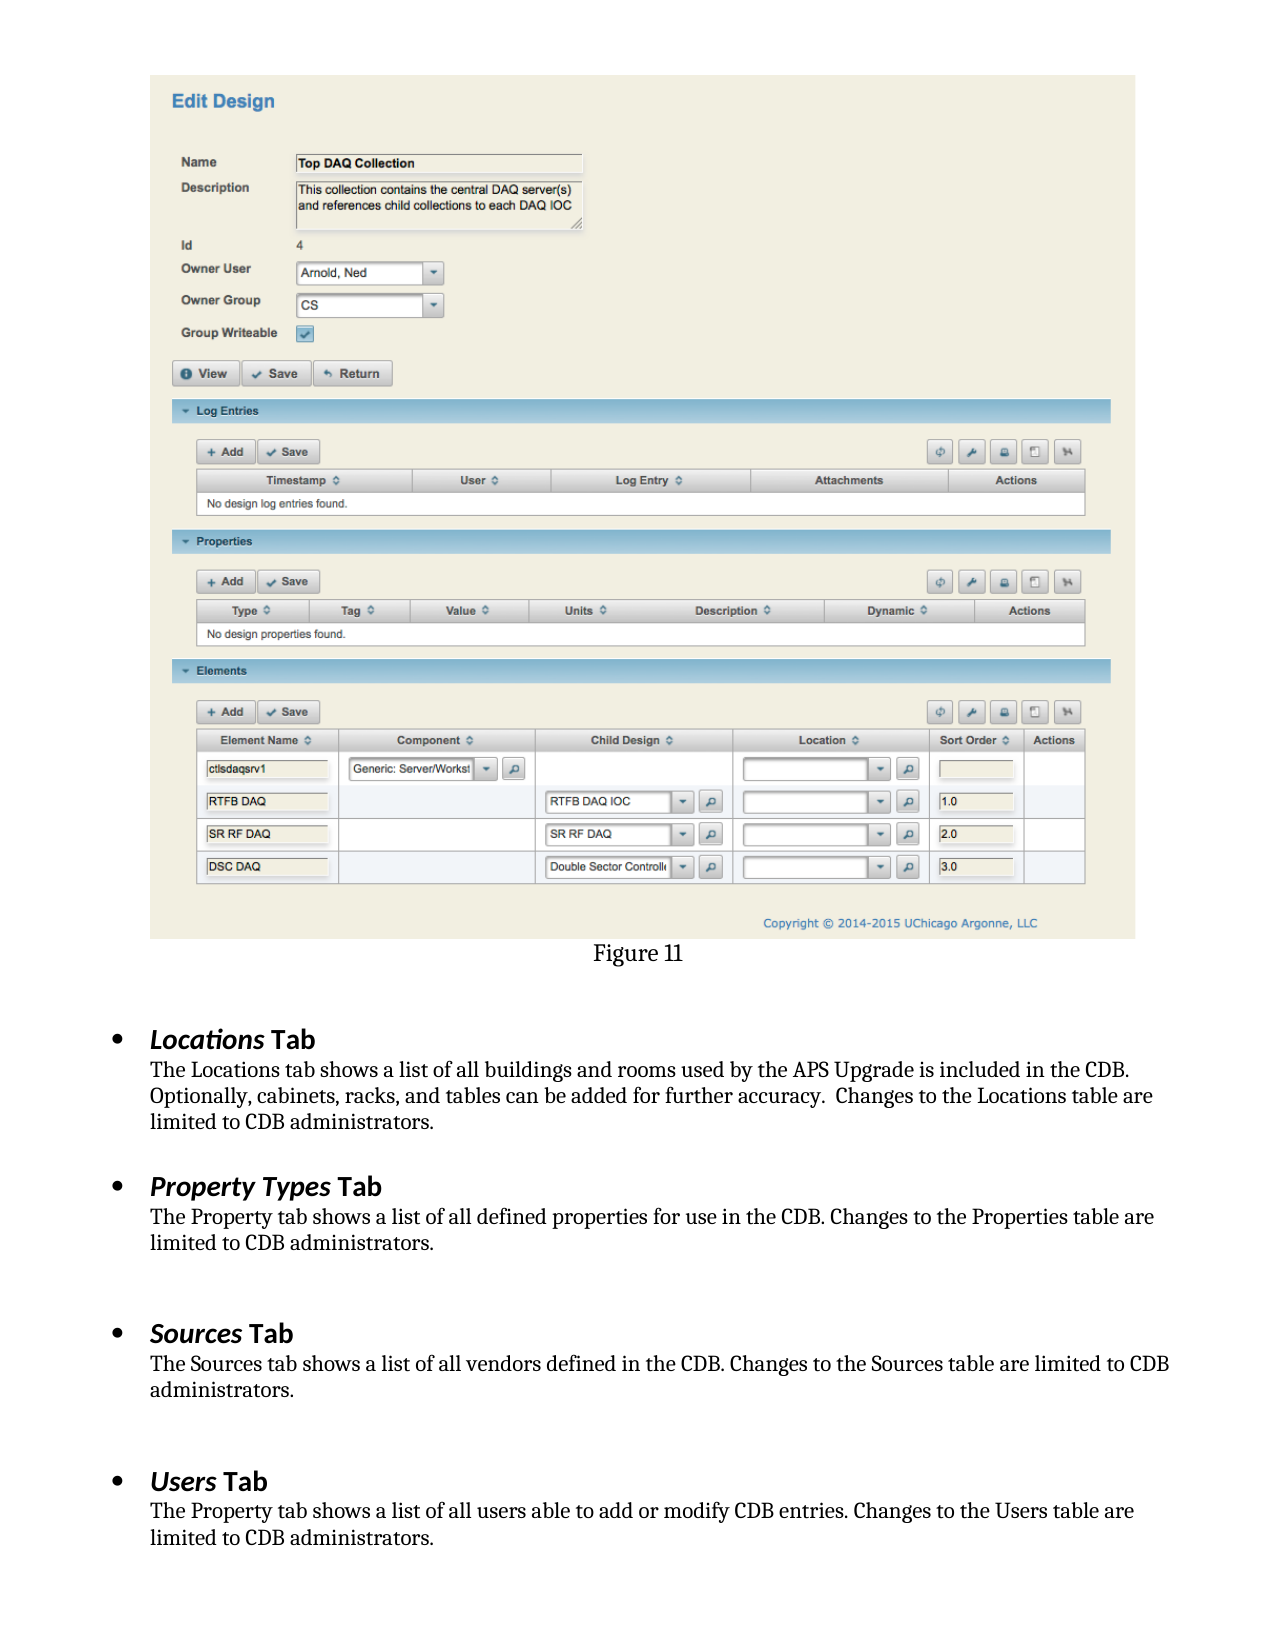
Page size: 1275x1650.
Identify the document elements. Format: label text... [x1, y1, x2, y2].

text The Locations tab shows a list of all buildings and rooms used by the APS Upgrade is included in the CDB. Optionally, cabinets, racks, and tables can be added for further accuracy. Changes to the Locations table are limited to CDB administrators. [150, 1056, 1200, 1135]
text The Property tab shows a list of all users able to add or modify CDB entries. Changes to the Users table are limited to CDB administrators. [150, 1498, 1200, 1551]
subtitle Sources Tab [112, 1315, 1200, 1351]
text The Sources tab shows a list of all vendors defined in the CDB. Changes to the Sources table are limited to CDB administrators. [150, 1351, 1200, 1404]
text The Property tab shows a list of all defined properties for use in the CDB. Changes to the Properties table are limited to CDB administrators. [150, 1204, 1200, 1256]
subtitle Property Types Tab [112, 1168, 1200, 1204]
picture [150, 75, 1136, 939]
subtitle Locations Tab [112, 1021, 1200, 1056]
subtitle Users Tab [112, 1463, 1200, 1498]
